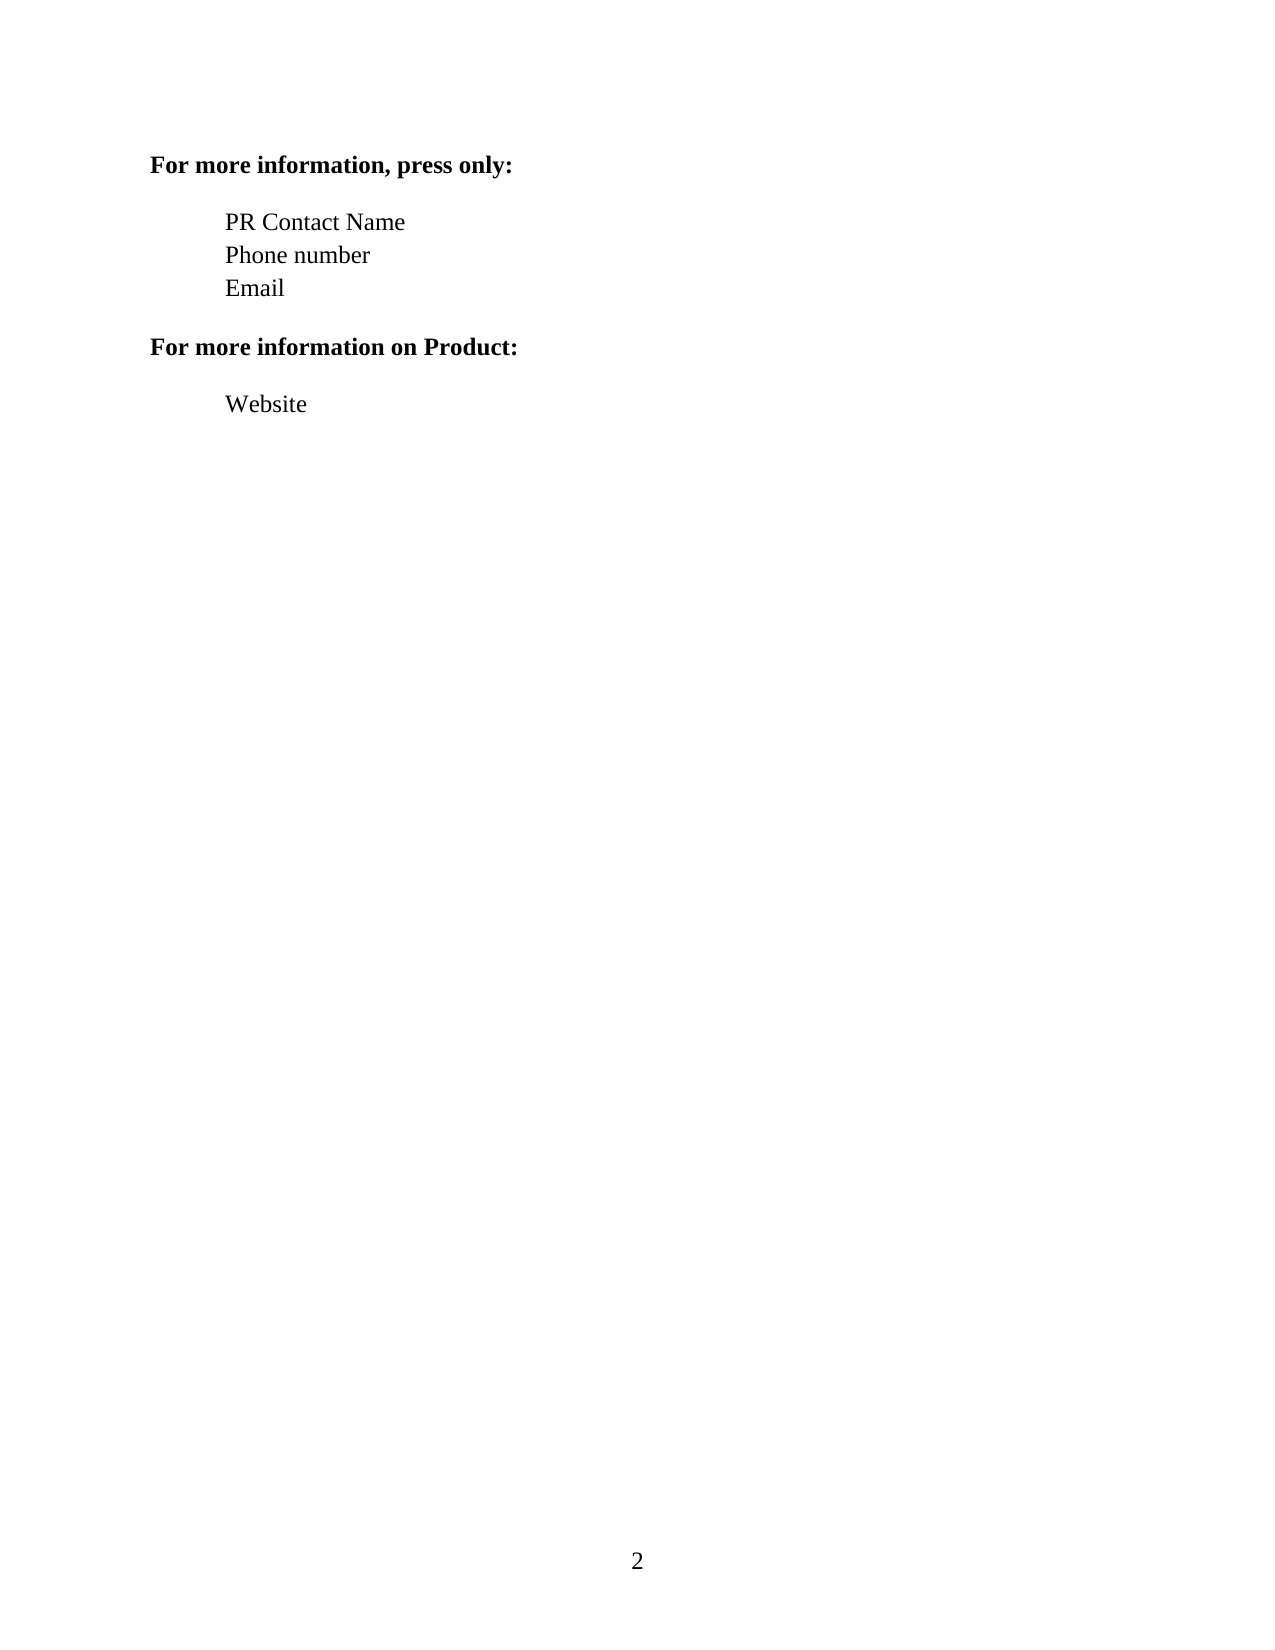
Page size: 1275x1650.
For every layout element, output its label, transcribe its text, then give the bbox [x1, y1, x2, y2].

subtitle : [150, 332, 1125, 360]
